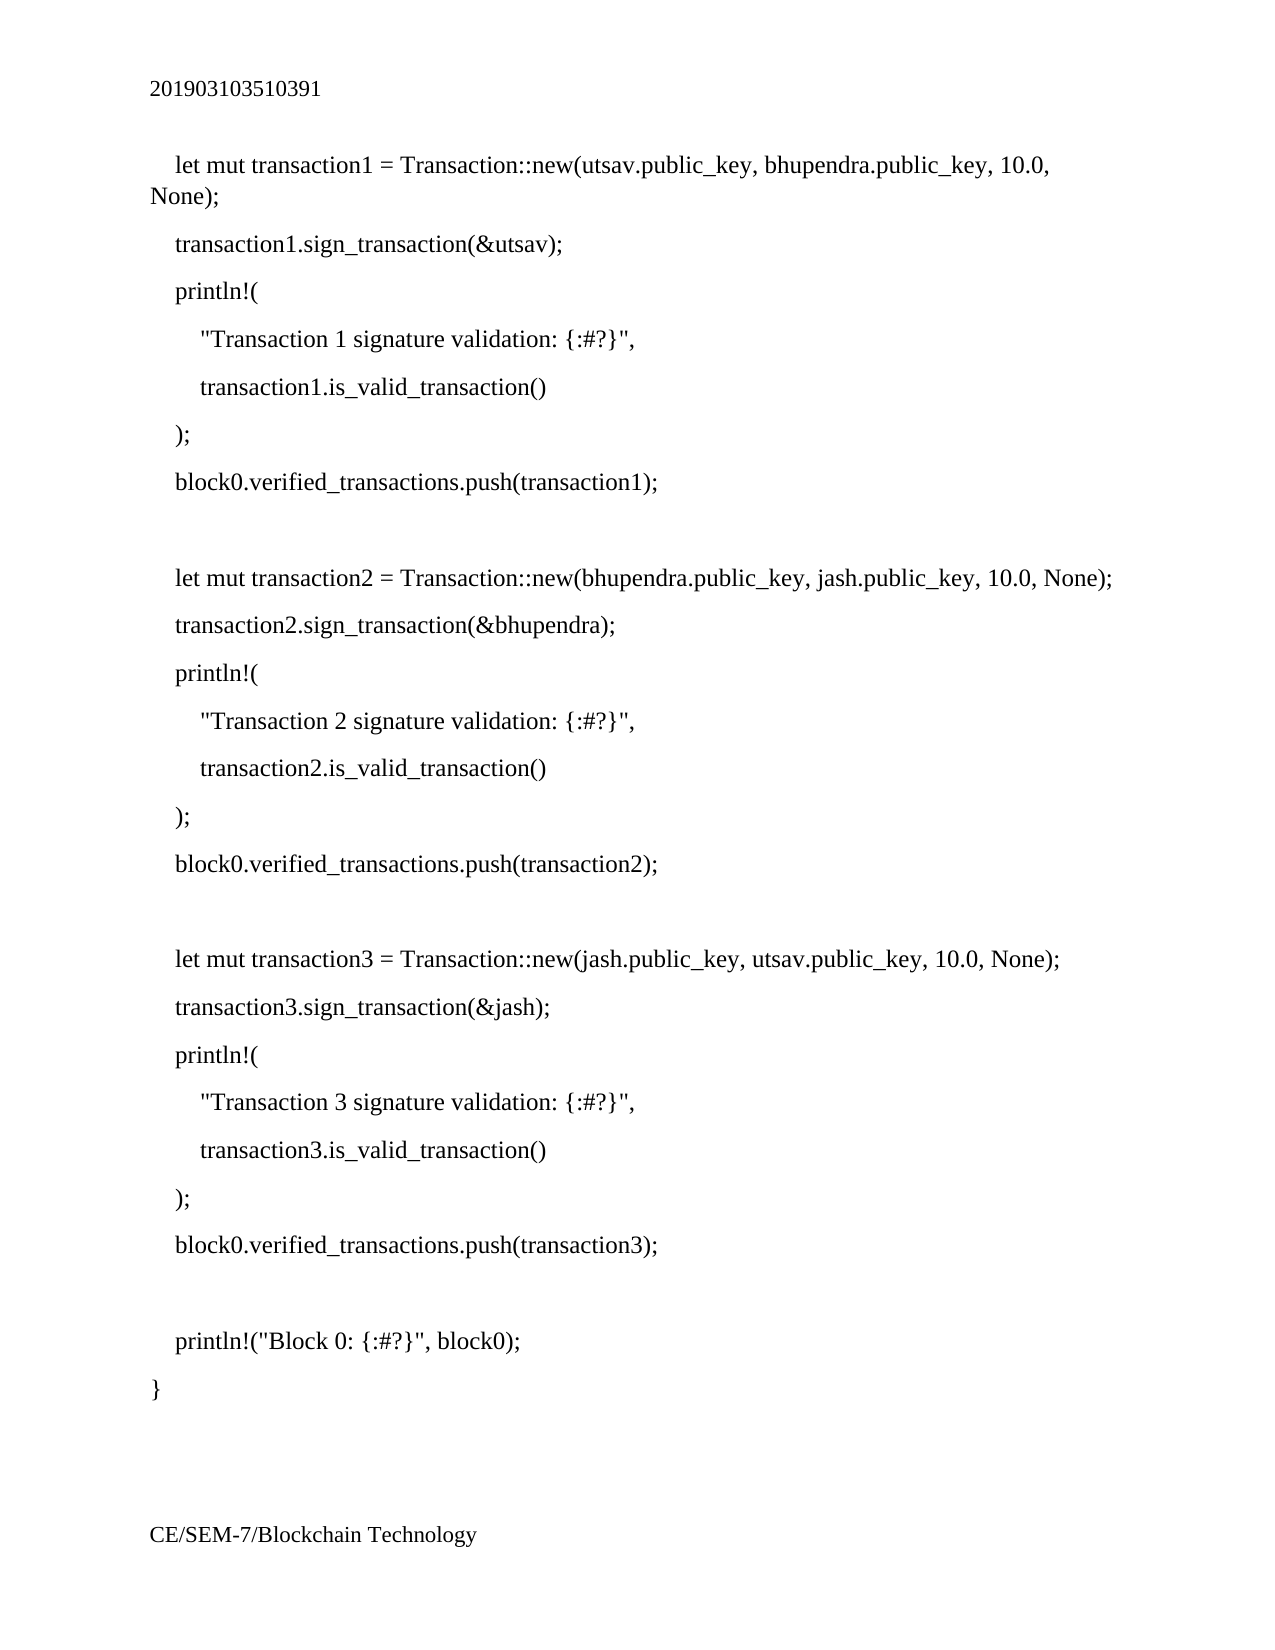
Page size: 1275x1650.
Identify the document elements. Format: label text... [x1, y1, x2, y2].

text block0.verified_transactions.push(transaction1); [150, 467, 1125, 496]
text "Transaction 2 signature validation: {:#?}", [150, 706, 1125, 734]
text let mut transaction1 = Transaction::new(utsav.public_key, bhupendra.public_key, 10.0, None); [150, 150, 1125, 210]
text transaction1.is_valid_transaction() [150, 372, 1125, 401]
text ); [150, 419, 1125, 448]
text block0.verified_transactions.push(transaction3); [150, 1231, 1125, 1259]
text transaction3.is_valid_transaction() [150, 1135, 1125, 1164]
text println!( [150, 658, 1125, 687]
text transaction1.sign_transaction(&utsav); [150, 229, 1125, 257]
text ); [150, 1183, 1125, 1212]
text ); [150, 801, 1125, 830]
text println!("Block 0: {:#?}", block0); [150, 1326, 1125, 1355]
text transaction2.is_valid_transaction() [150, 753, 1125, 782]
text block0.verified_transactions.push(transaction2); [150, 849, 1125, 878]
text println!( [150, 276, 1125, 305]
text "Transaction 1 signature validation: {:#?}", [150, 324, 1125, 353]
text transaction2.sign_transaction(&bhupendra); [150, 610, 1125, 639]
text println!( [150, 1040, 1125, 1068]
text let mut transaction3 = Transaction::new(jash.public_key, utsav.public_key, 10.0, None); [150, 944, 1125, 973]
text "Transaction 3 signature validation: {:#?}", [150, 1087, 1125, 1116]
text let mut transaction2 = Transaction::new(bhupendra.public_key, jash.public_key, 10.0, None); [150, 563, 1125, 591]
text transaction3.sign_transaction(&jash); [150, 992, 1125, 1021]
text } [150, 1374, 1125, 1402]
